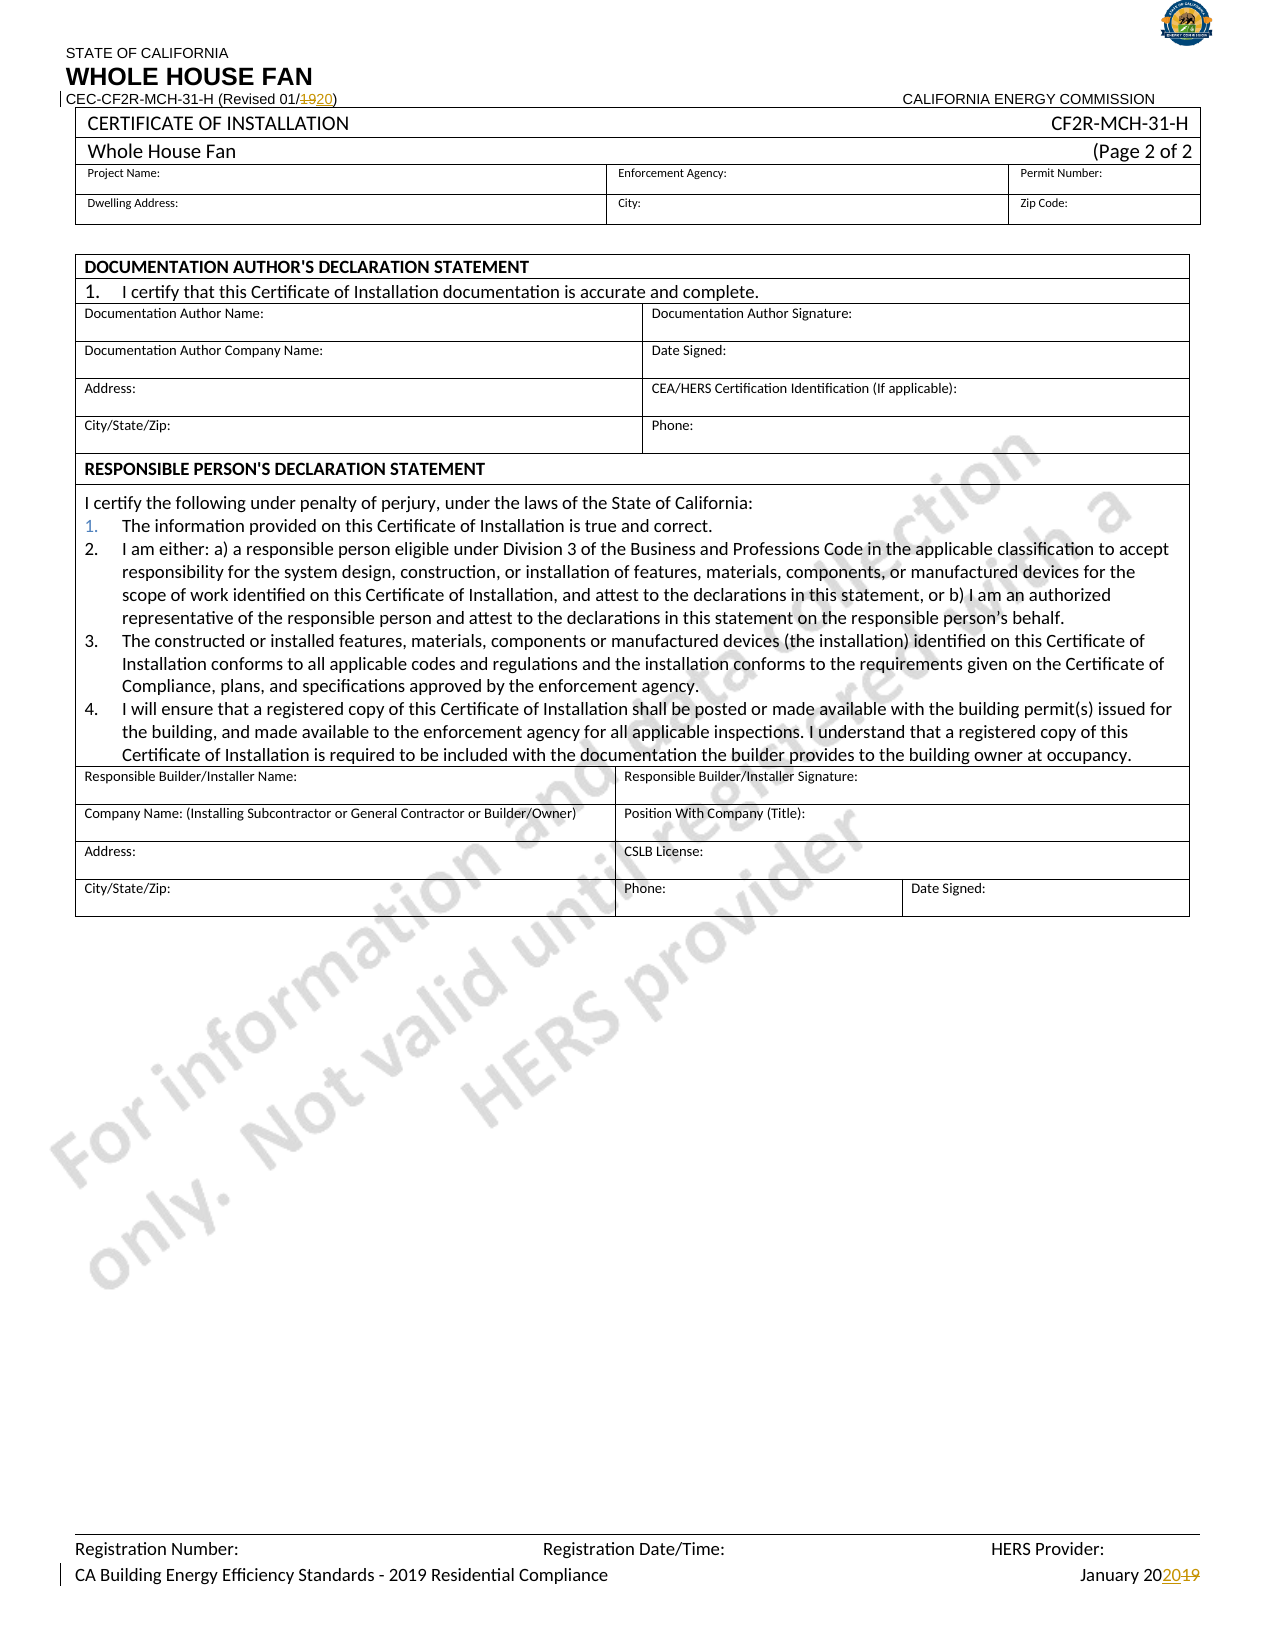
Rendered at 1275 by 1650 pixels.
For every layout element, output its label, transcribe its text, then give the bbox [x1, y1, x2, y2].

table_cell Responsible Person's Declaration statement [76, 454, 1189, 484]
table_cell Documentation Author Name: [76, 304, 642, 341]
table_cell Date Signed: [903, 880, 1189, 916]
table_cell Company Name: (Installing Subcontractor or General Contractor or Builder/Owner) [76, 805, 615, 841]
picture [1160, 0, 1213, 46]
table_cell City/State/Zip: [76, 880, 615, 916]
table_cell CSLB License: [616, 842, 1189, 879]
table_cell Address: [76, 379, 642, 416]
table_cell Documentation Author Company Name: [76, 342, 642, 378]
table_cell Phone: [643, 417, 1189, 453]
table_cell Responsible Builder/Installer Signature: [616, 767, 1189, 804]
table_cell Responsible Builder/Installer Name: [76, 767, 615, 804]
table_cell Address: [76, 842, 615, 879]
table_cell Position With Company (Title): [616, 805, 1189, 841]
table_cell I certify the following under penalty of perjury, under the laws of the State of California: The information provided on this Certificate of Installation is true and correct. I am either: a) a responsible person eligible under Division 3 of the Business and Professions Code in the applicable classification to accept responsibility for the system design, construction, or installation of features, materials, components, or manufactured devices for the scope of work identified on this Certificate of Installation, and attest to the declarations in this statement, or b) I am an authorized representative of the responsible person and attest to the declarations in this statement on the responsible person’s behalf. The constructed or installed features, materials, components or manufactured devices (the installation) identified on this Certificate of Installation conforms to all applicable codes and regulations and the installation conforms to the requirements given on the Certificate of Compliance, plans, and specifications approved by the enforcement agency. I will ensure that a registered copy of this Certificate of Installation shall be posted or made available with the building permit(s) issued for the building, and made available to the enforcement agency for all applicable inspections. I understand that a registered copy of this Certificate of Installation is required to be included with the documentation the builder provides to the building owner at occupancy. [76, 485, 1189, 766]
table_header Documentation Author's Declaration Statement [76, 255, 1189, 278]
table_cell City/State/Zip: [76, 417, 642, 453]
table_cell I certify that this Certificate of Installation documentation is accurate and complete. [76, 279, 1189, 303]
table_cell Date Signed: [643, 342, 1189, 378]
table_cell Phone: [616, 880, 902, 916]
table_cell CEA/HERS Certification Identification (If applicable): [643, 379, 1189, 416]
table_cell Documentation Author Signature: [643, 304, 1189, 341]
